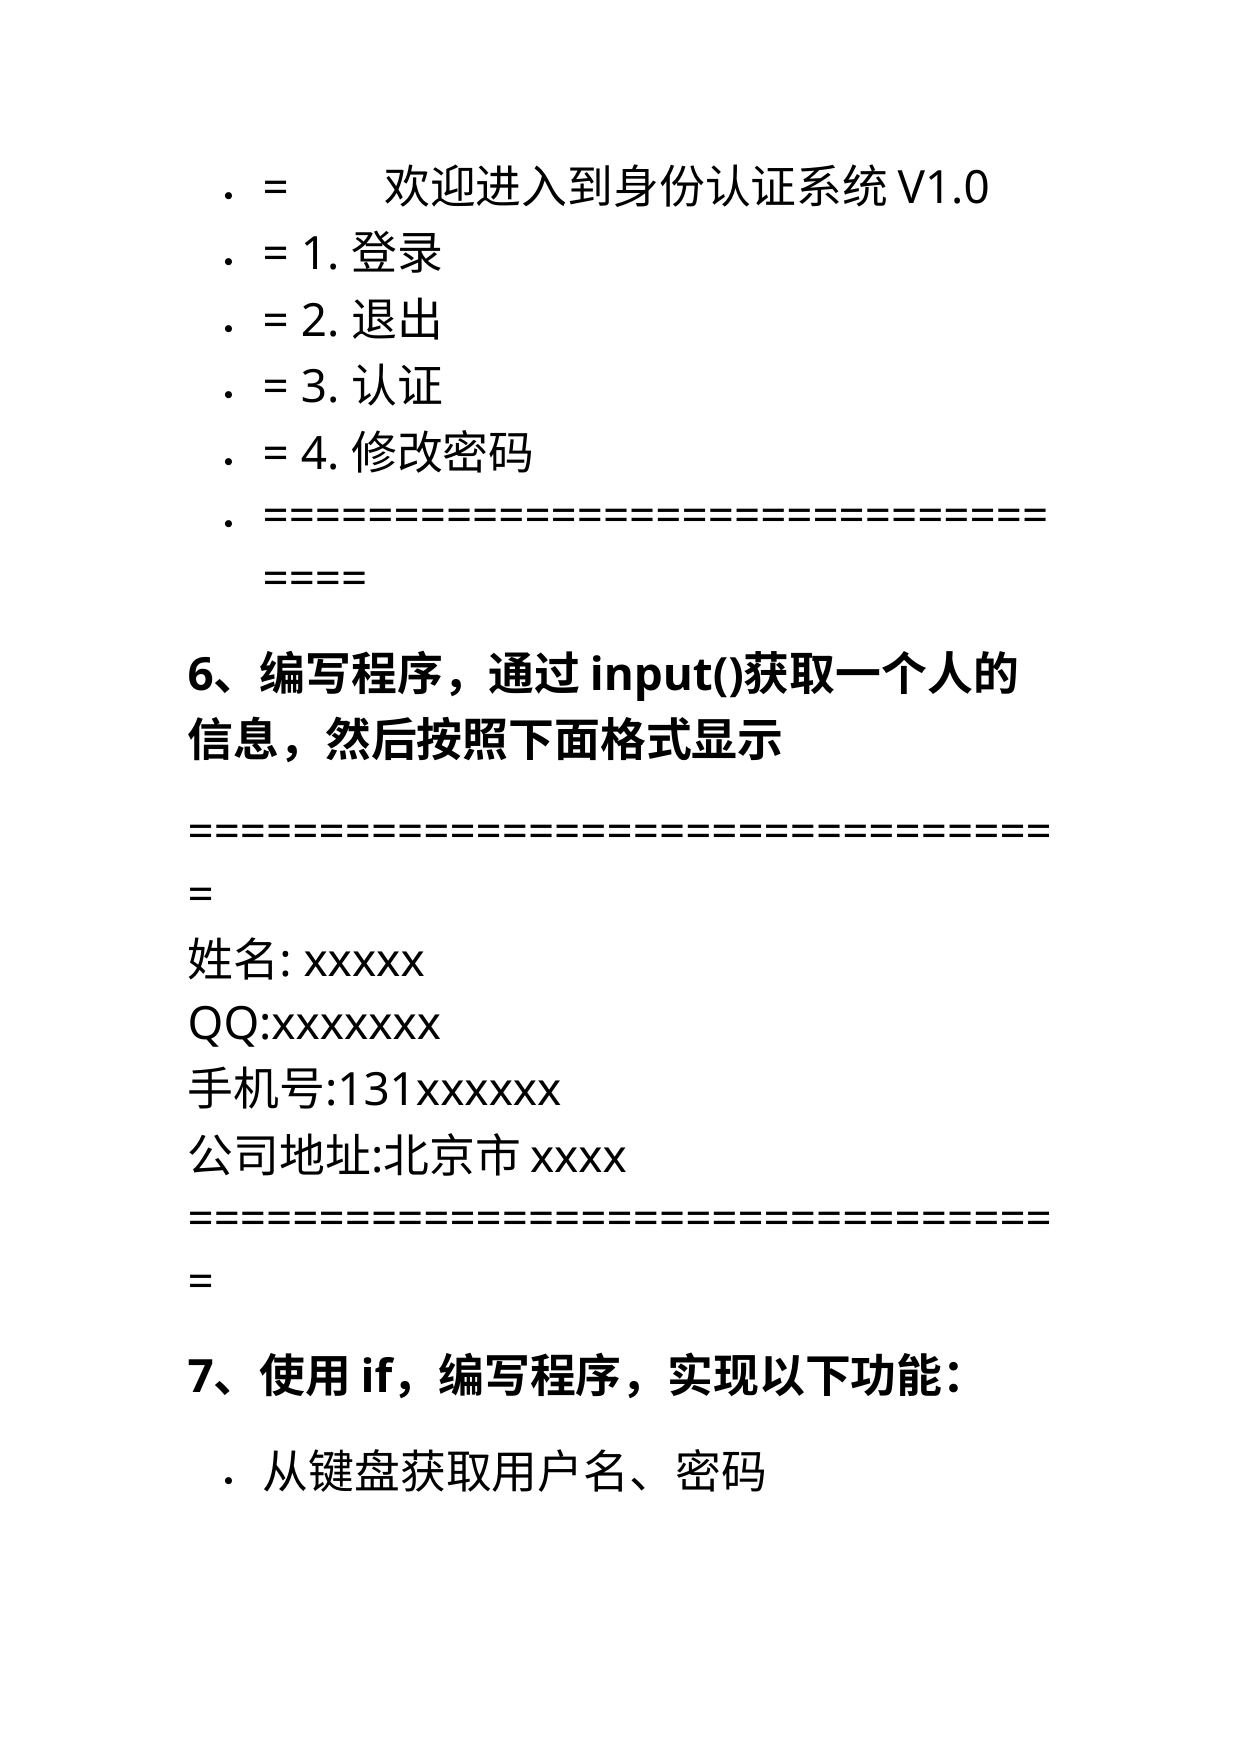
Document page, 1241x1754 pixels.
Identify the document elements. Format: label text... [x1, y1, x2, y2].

list = 1. 登录 [225, 341, 1053, 408]
text QQ:xxxxxxx [187, 1115, 1053, 1177]
subtitle 6、编写程序，通过input()获取一个人的信息，然后按照下面格式显示 [187, 762, 1053, 894]
list = 3. 认证 [225, 474, 1053, 541]
list ================================== [225, 608, 1053, 732]
text ================================== [187, 924, 1053, 1048]
list ================================== [225, 150, 1053, 275]
text 7、使用if，编写程序，实现以下功能： [187, 1464, 1053, 1531]
list = 4. 修改密码 [225, 541, 1053, 608]
text 姓名: xxxxx [187, 1048, 1053, 1115]
text ================================== [187, 1311, 1053, 1435]
list = 2. 退出 [225, 408, 1053, 474]
text 手机号:131xxxxxx [187, 1177, 1053, 1244]
list = 欢迎进入到身份认证系统V1.0 [225, 275, 1053, 341]
text 公司地址:北京市xxxx [187, 1244, 1053, 1311]
